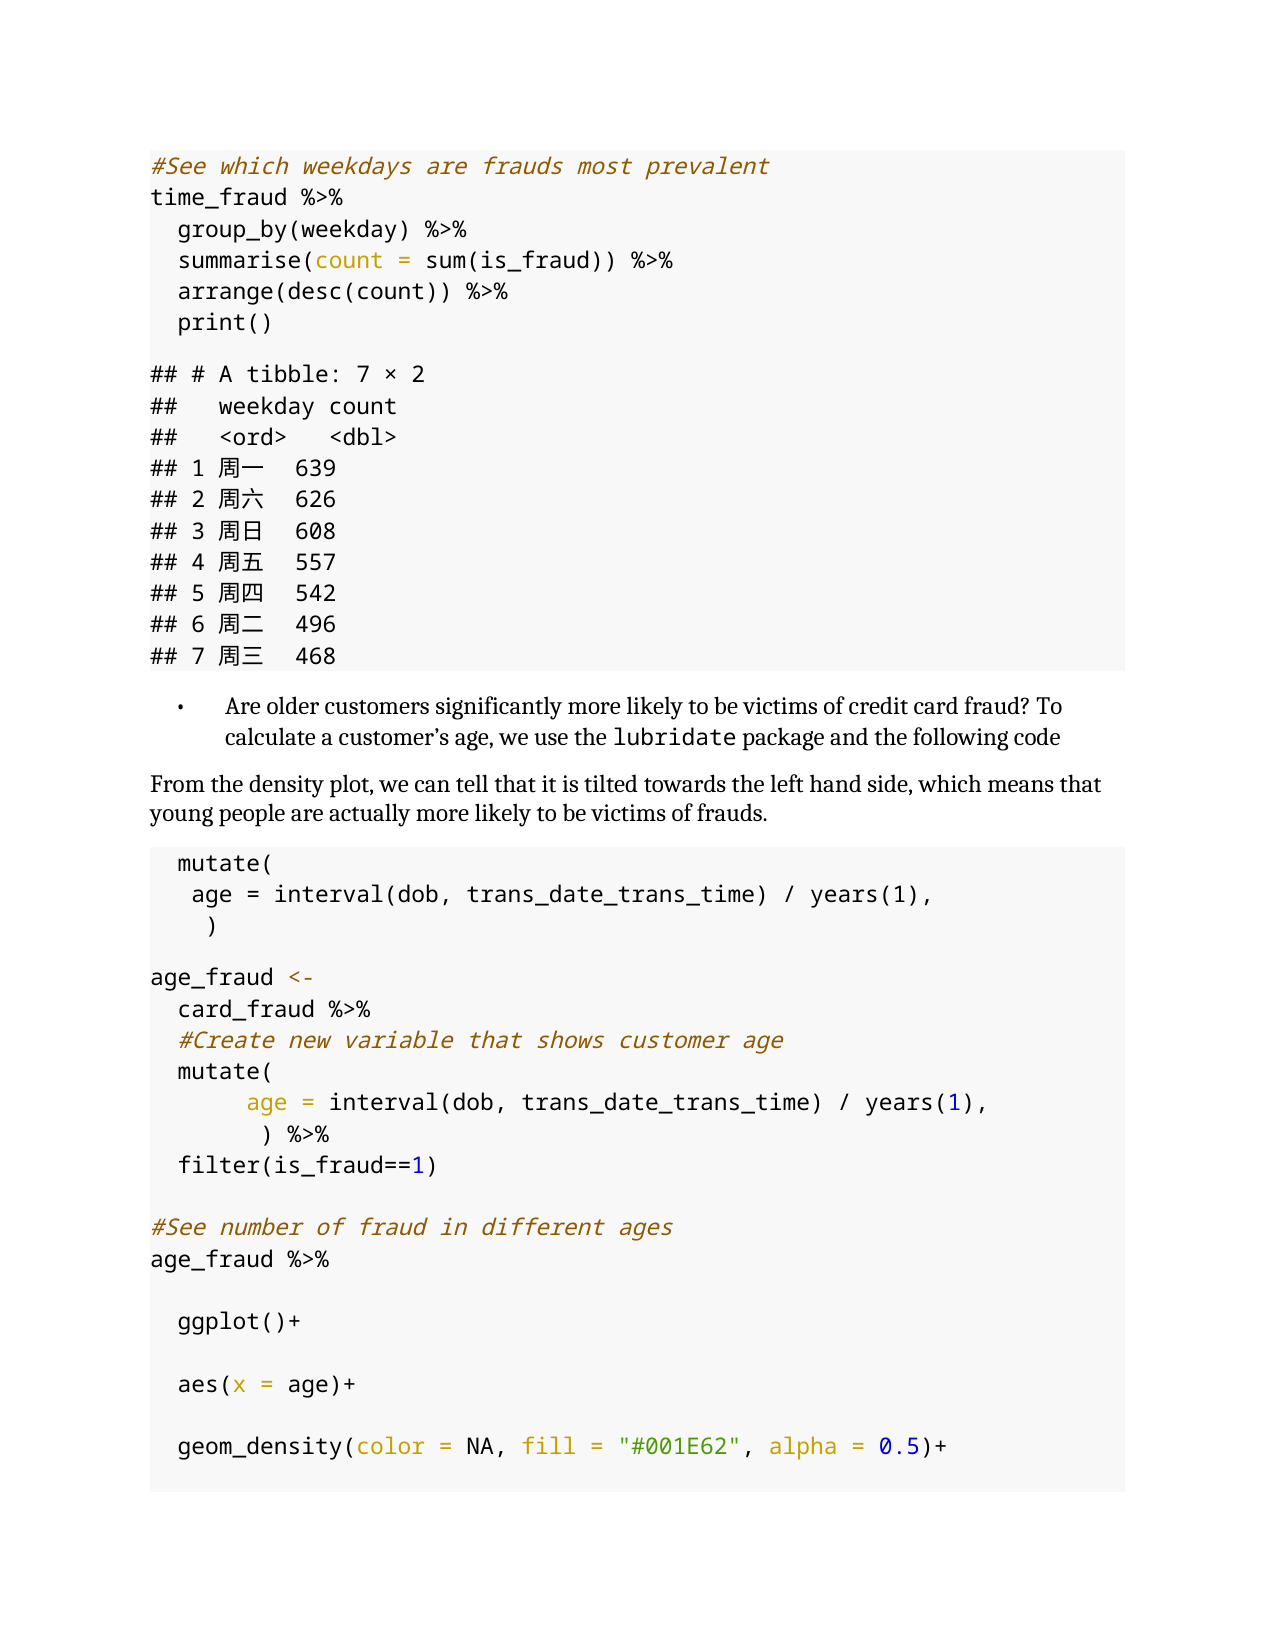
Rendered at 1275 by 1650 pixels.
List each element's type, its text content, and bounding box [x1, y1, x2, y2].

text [150, 961, 1125, 1492]
text From the density plot, we can tell that it is tilted towards the left hand side, which means that young people are actually more likely to be victims of frauds. [150, 770, 1125, 828]
text mutate( age = interval(dob, trans_date_trans_time) / years(1), ) [150, 847, 1125, 940]
text #See which weekdays are frauds most prevalent time_fraud %>% group_by(weekday) %>% summarise(count = sum(is_fraud)) %>% arrange(desc(count)) %>% print() [150, 150, 1125, 337]
text ## # A tibble: 7 × 2 ## weekday count ## <ord> <dbl> ## 1 周一 639 ## 2 周六 626 ## 3 周日 608 ## 4 周五 557 ## 5 周四 542 ## 6 周二 496 ## 7 周三 468 [150, 358, 1125, 671]
list Are older customers significantly more likely to be victims of credit card fraud? To calculate a customer’s age, we use the lubridate package and the following code [175, 692, 1125, 752]
